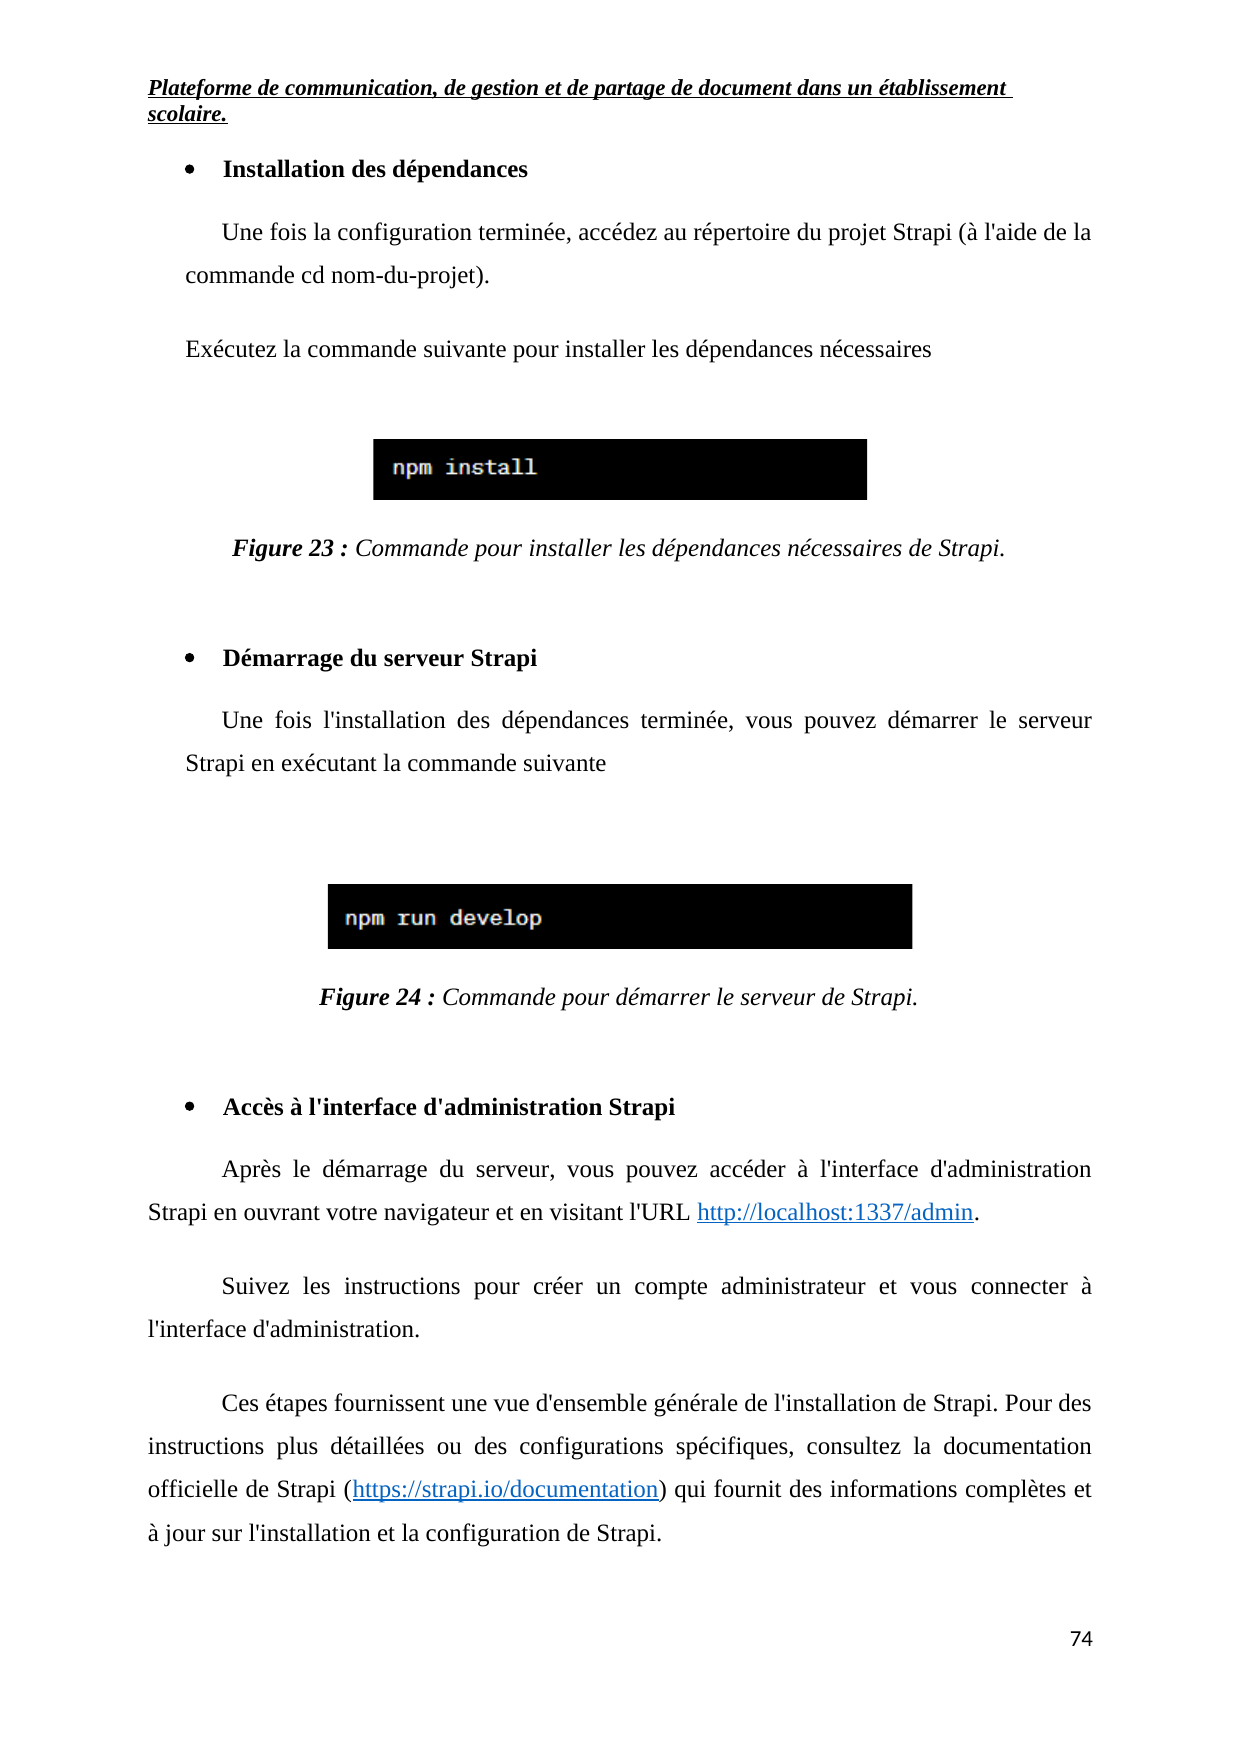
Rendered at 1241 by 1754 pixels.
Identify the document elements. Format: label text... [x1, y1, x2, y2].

list Accès à l'interface d'administration Strapi [185, 1092, 1093, 1120]
text Après le démarrage du serveur, vous pouvez accéder à l'interface d'administration Strapi en ouvrant votre navigateur et en visitant l'URL http://localhost:1337/admin. [148, 1154, 1093, 1226]
text Ces étapes fournissent une vue d'ensemble générale de l'installation de Strapi. Pour des instructions plus détaillées ou des configurations spécifiques, consultez la documentation officielle de Strapi (https://strapi.io/documentation) qui fournit des informations complètes et à jour sur l'installation et la configuration de Strapi. [148, 1388, 1093, 1546]
picture [373, 439, 868, 500]
text Suivez les instructions pour créer un compte administrateur et vous connecter à l'interface d'administration. [148, 1271, 1093, 1343]
text Figure 23 : Commande pour installer les dépendances nécessaires de Strapi. [148, 533, 1093, 562]
text Une fois la configuration terminée, accédez au répertoire du projet Strapi (à l'aide de la commande cd nom-du-projet). [185, 217, 1093, 288]
text Une fois l'installation des dépendances terminée, vous pouvez démarrer le serveur Strapi en exécutant la commande suivante [185, 705, 1093, 777]
text Exécutez la commande suivante pour installer les dépendances nécessaires [185, 334, 1093, 363]
list Installation des dépendances [185, 154, 1093, 183]
text Figure 24 : Commande pour démarrer le serveur de Strapi. [148, 982, 1093, 1011]
list Démarrage du serveur Strapi [185, 643, 1093, 672]
picture [327, 884, 913, 949]
